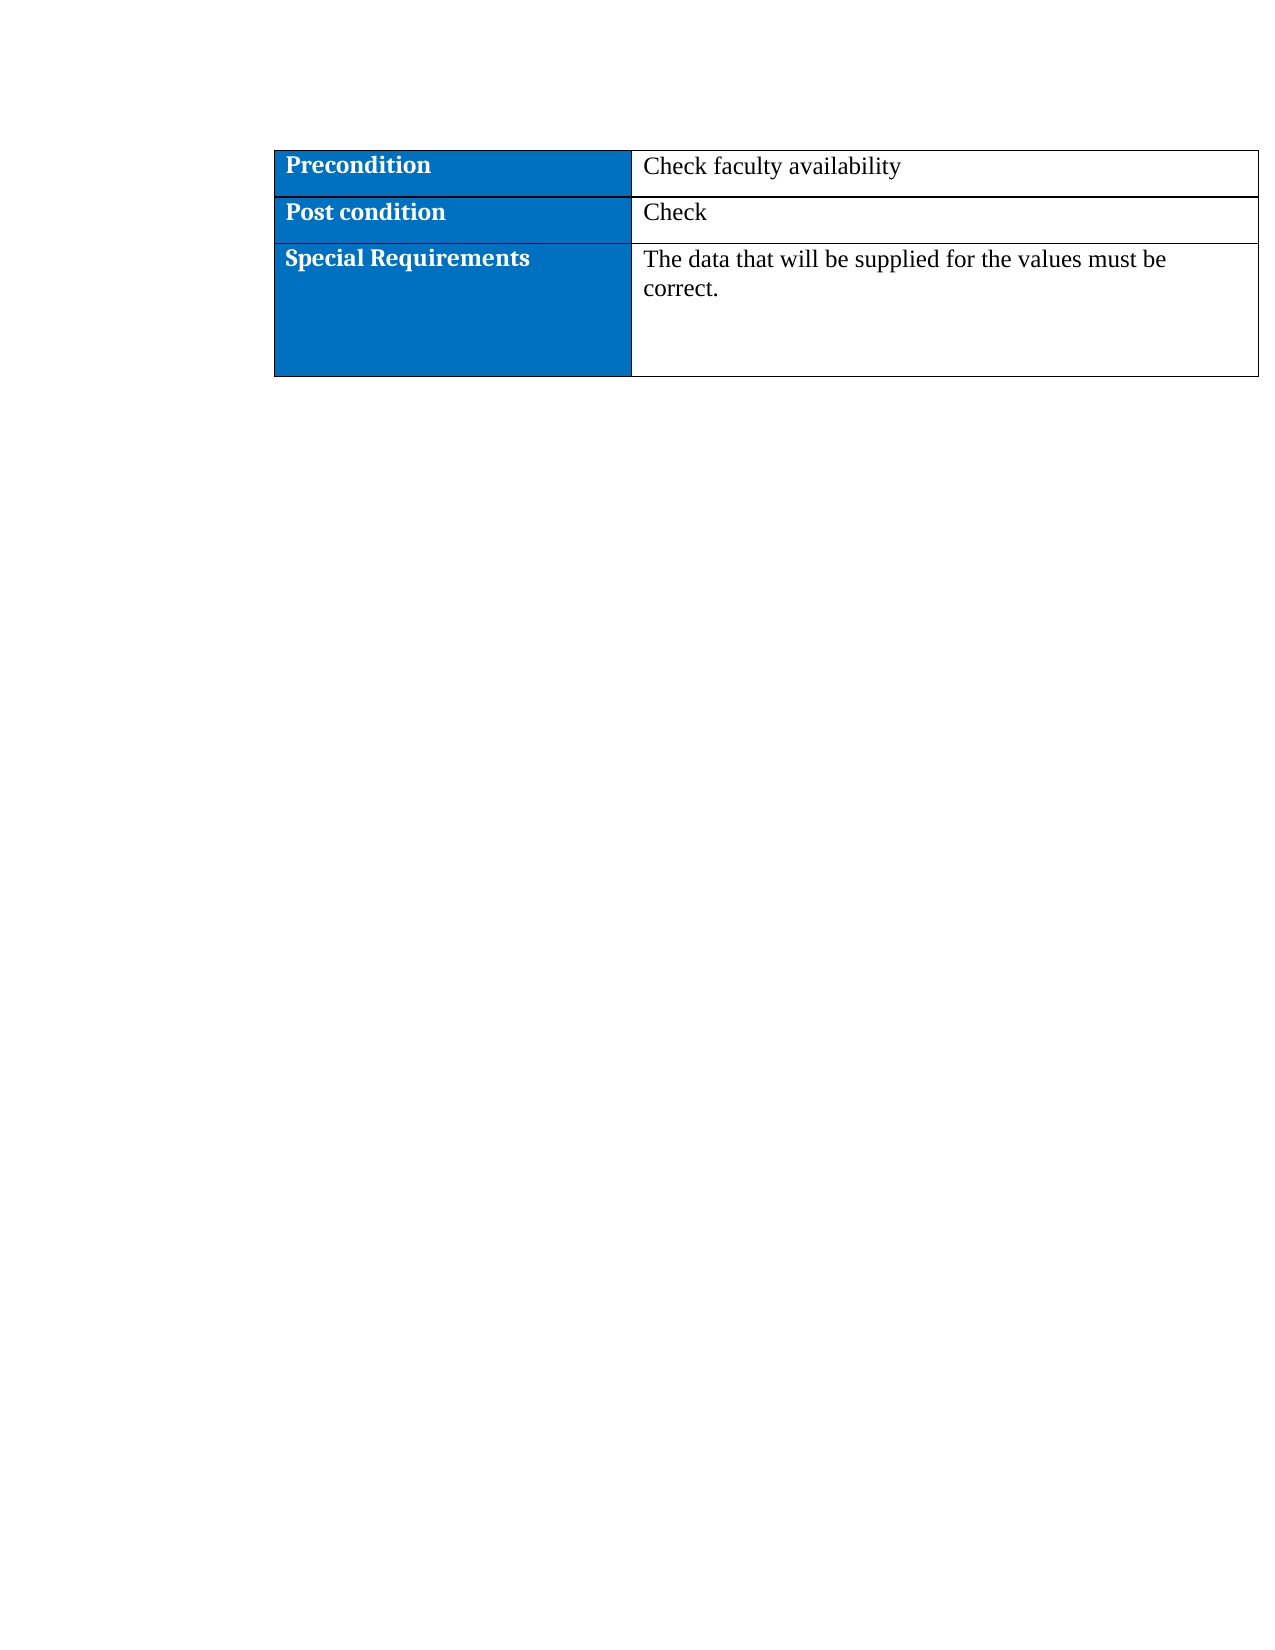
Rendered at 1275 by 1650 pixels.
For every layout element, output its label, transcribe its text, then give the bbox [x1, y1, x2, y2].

table_cell Post condition [275, 198, 631, 243]
table_cell Check faculty availability [632, 151, 1258, 196]
table_cell Check [632, 198, 1258, 243]
table_cell Special Requirements [275, 244, 631, 376]
table_cell Precondition [275, 151, 631, 196]
table_cell The data that will be supplied for the values must be correct. [632, 244, 1258, 376]
